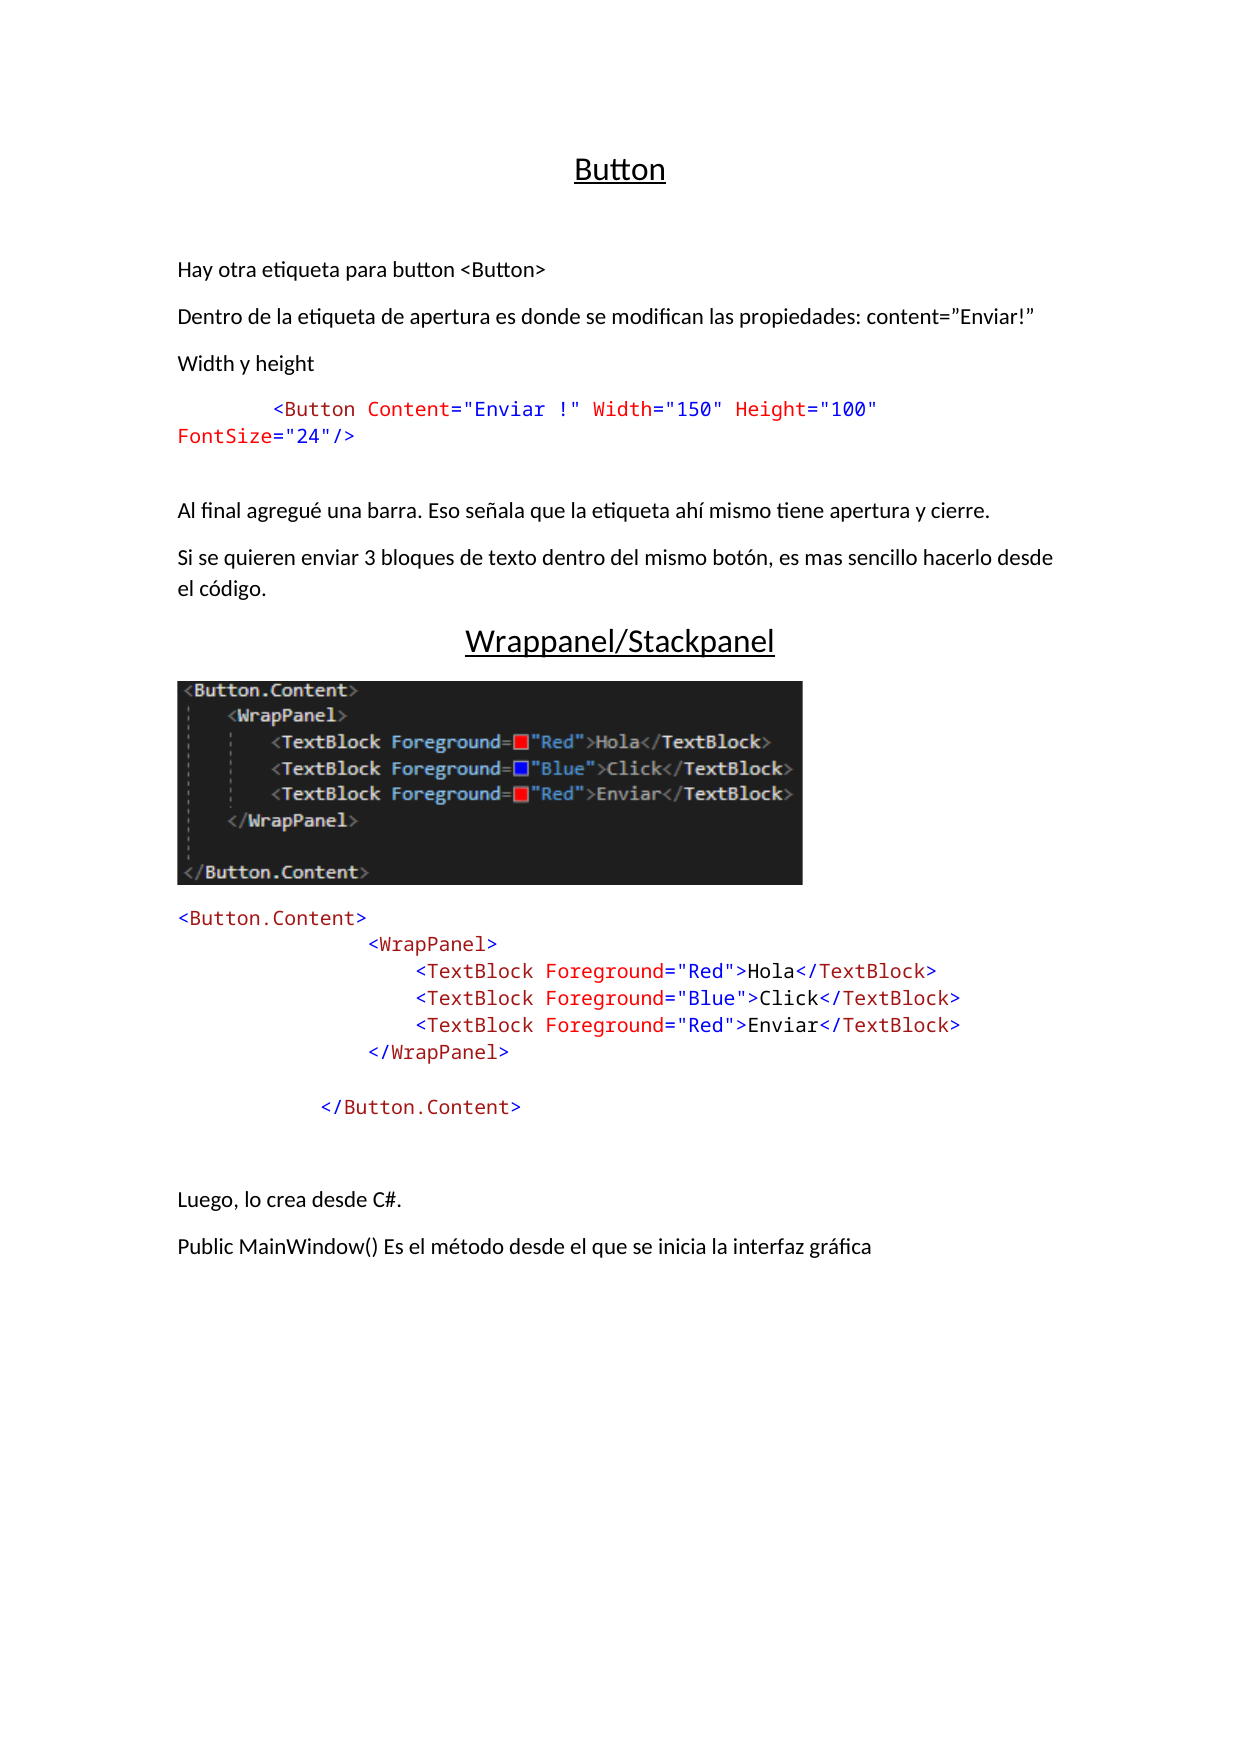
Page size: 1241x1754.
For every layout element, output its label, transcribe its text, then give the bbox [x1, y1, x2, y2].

text <Button.Content> [177, 904, 1063, 931]
text Public MainWindow() Es el método desde el que se inicia la interfaz gráfica [177, 1232, 1063, 1260]
text <TextBlock Foreground="Red">Enviar</TextBlock> [177, 1012, 1063, 1039]
text Dentro de la etiqueta de apertura es donde se modifican las propiedades: content=”Enviar!” [177, 302, 1063, 330]
text Hay otra etiqueta para button <Button> [177, 255, 1063, 283]
text </WrapPanel> [177, 1039, 1063, 1066]
text Si se quieren enviar 3 bloques de texto dentro del mismo botón, es mas sencillo hacerlo desde el código. [177, 543, 1063, 602]
text </Button.Content> [177, 1094, 1063, 1121]
text Button [177, 148, 1063, 188]
text Wrappanel/Stackpanel [177, 621, 1063, 661]
text Width y height [177, 349, 1063, 377]
text <Button Content="Enviar !" Width="150" Height="100" FontSize="24"/> [177, 396, 1063, 450]
picture [177, 681, 803, 885]
text <TextBlock Foreground="Blue">Click</TextBlock> [177, 985, 1063, 1012]
text Luego, lo crea desde C#. [177, 1185, 1063, 1213]
text <WrapPanel> [177, 931, 1063, 958]
text Al final agregué una barra. Eso señala que la etiqueta ahí mismo tiene apertura y cierre. [177, 497, 1063, 524]
text <TextBlock Foreground="Red">Hola</TextBlock> [177, 958, 1063, 985]
